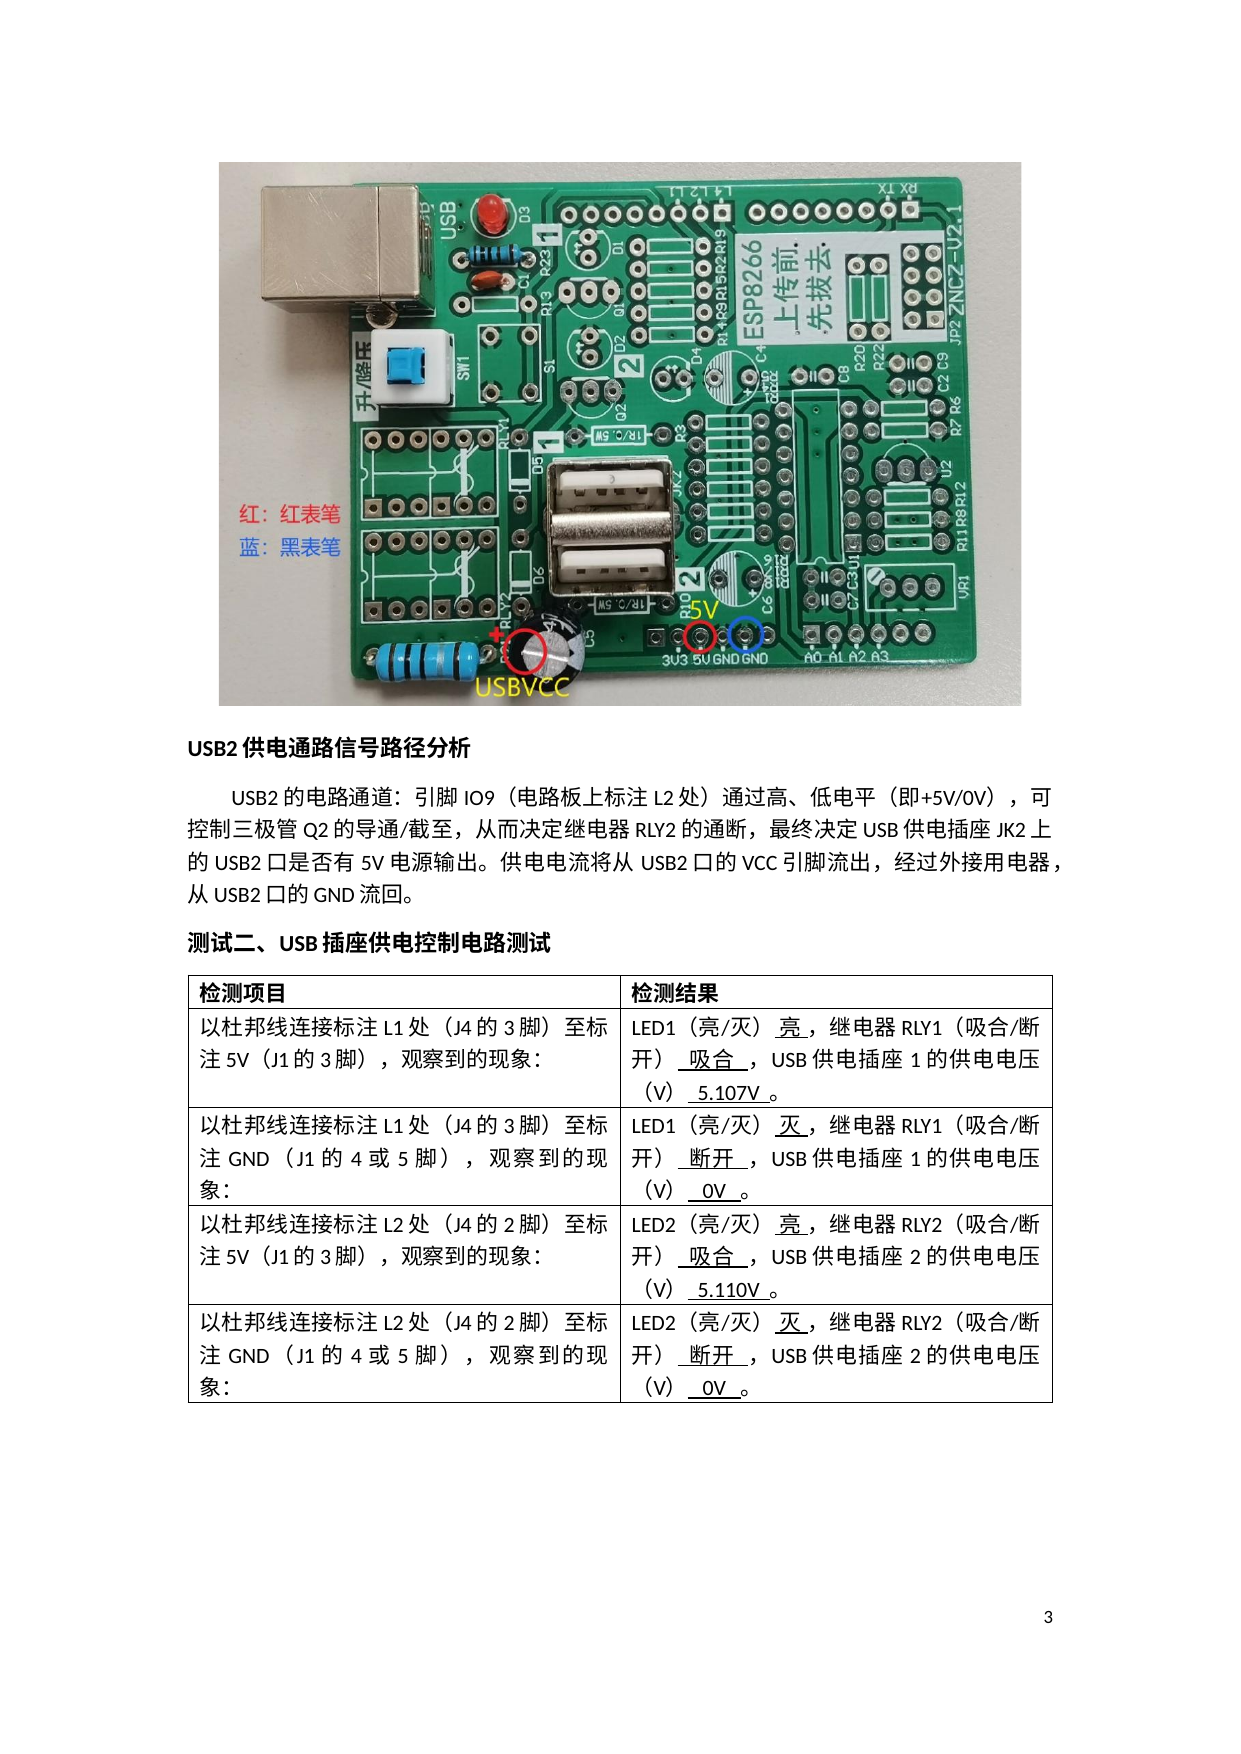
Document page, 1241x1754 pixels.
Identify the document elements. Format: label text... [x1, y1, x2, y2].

table_cell 以杜邦线连接标注L2处（J4的2脚）至标注5V（J1的3脚），观察到的现象： [189, 1206, 620, 1304]
table_cell LED2（亮/灭） 亮 ，继电器RLY2（吸合/断开） 吸合 ，USB供电插座2的供电电压（V） 5.110V 。 [621, 1206, 1052, 1304]
table_cell LED2（亮/灭） 灭 ，继电器RLY2（吸合/断开） 断开 ，USB供电插座2的供电电压（V） 0V 。 [621, 1305, 1052, 1402]
table_cell 以杜邦线连接标注L2处（J4的2脚）至标注GND（J1的4或5脚），观察到的现象： [189, 1305, 620, 1402]
text USB2供电通路信号路径分析 [187, 714, 1053, 779]
table_cell 以杜邦线连接标注L1处（J4的3脚）至标注GND（J1的4或5脚），观察到的现象： [189, 1108, 620, 1205]
table_header 检测项目 [189, 976, 620, 1008]
text USB2的电路通道：引脚IO9（电路板上标注L2处）通过高、低电平（即+5V/0V），可控制三极管Q2的导通/截至，从而决定继电器RLY2的通断，最终决定USB供电插座JK2上的USB2口是否有5V电源输出。供电电流将从USB2口的VCC引脚流出，经过外接用电器，从USB2口的GND流回。 [187, 779, 1053, 909]
table_cell 以杜邦线连接标注L1处（J4的3脚）至标注5V（J1的3脚），观察到的现象： [189, 1009, 620, 1107]
table_cell LED1（亮/灭） 灭 ，继电器RLY1（吸合/断开） 断开 ，USB供电插座1的供电电压（V） 0V 。 [621, 1108, 1052, 1205]
text 测试二、USB插座供电控制电路测试 [187, 909, 1053, 974]
picture [218, 162, 1022, 706]
table_header 检测结果 [621, 976, 1052, 1008]
table_cell LED1（亮/灭） 亮 ，继电器RLY1（吸合/断开） 吸合 ，USB供电插座1的供电电压（V） 5.107V 。 [621, 1009, 1052, 1107]
